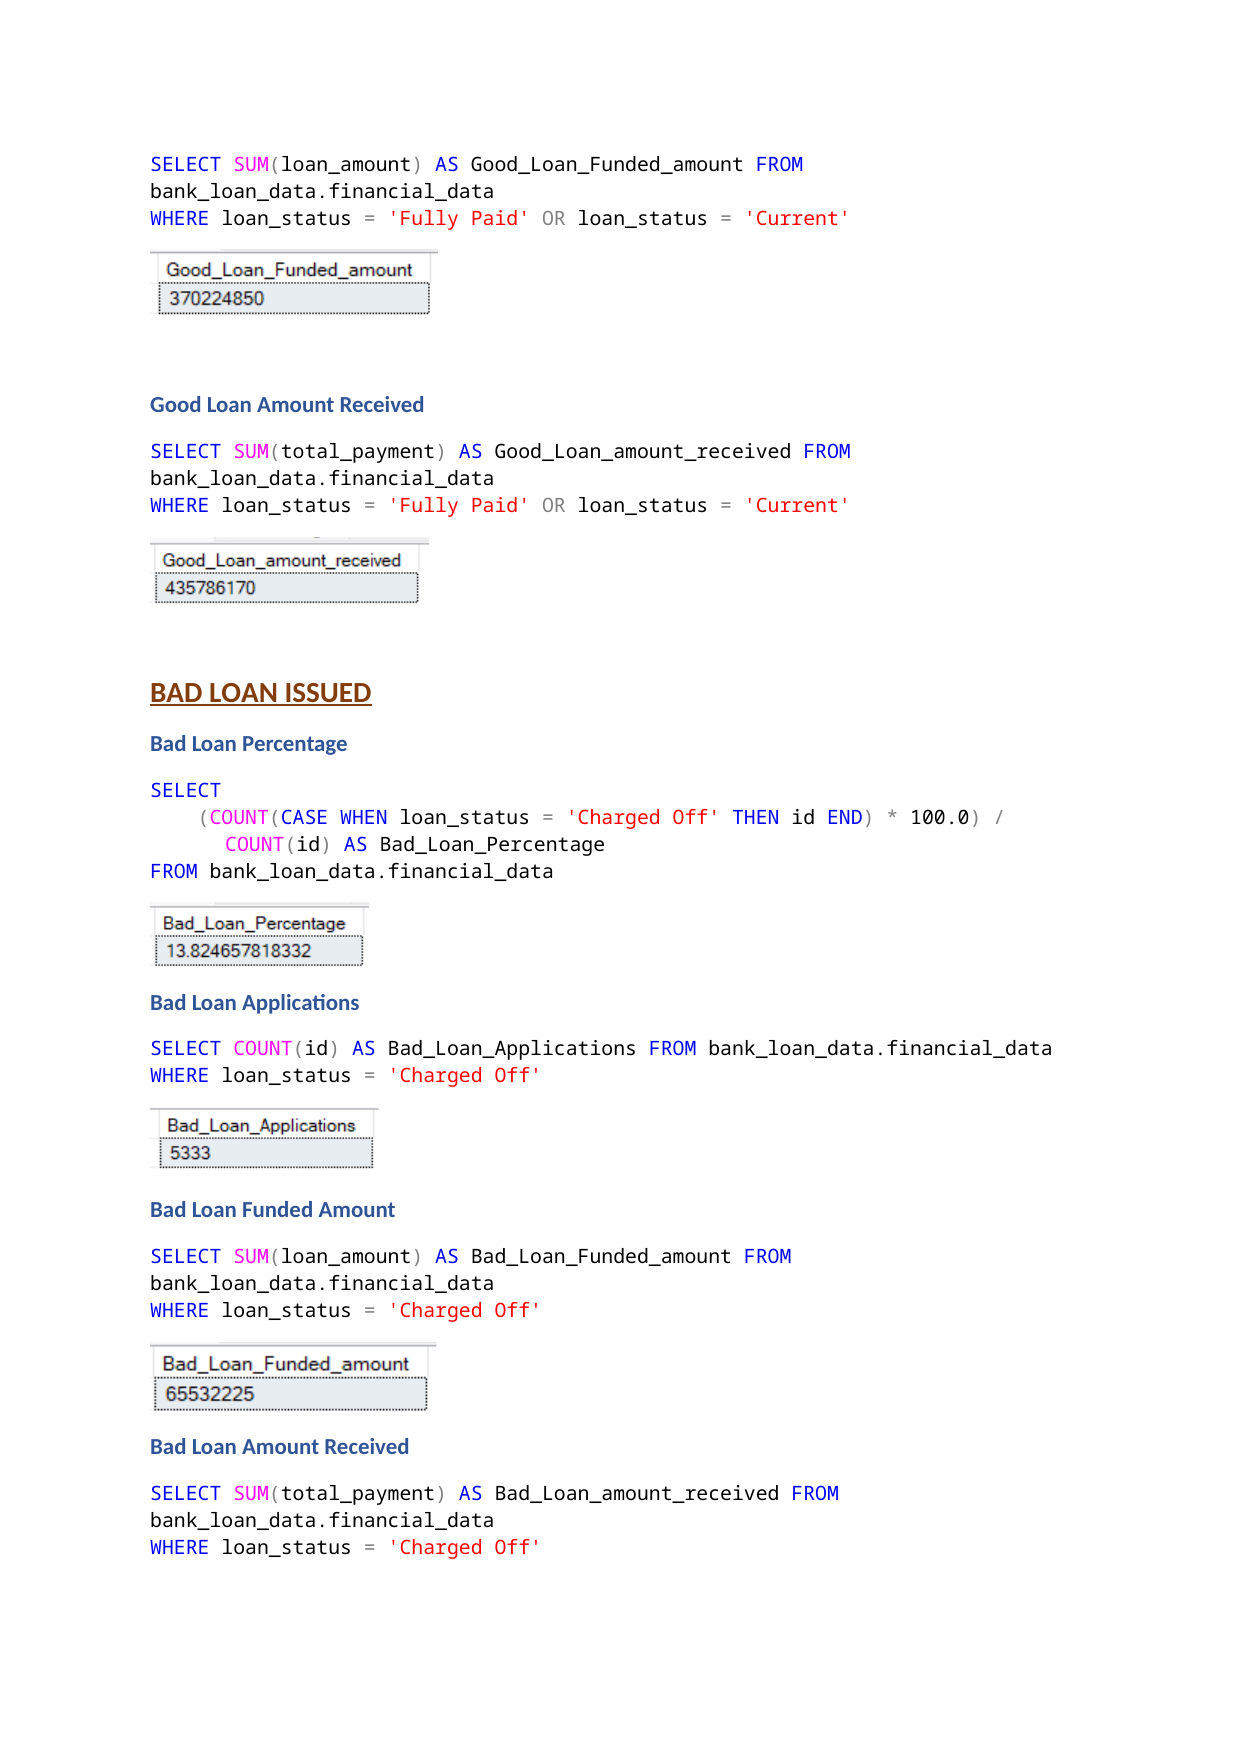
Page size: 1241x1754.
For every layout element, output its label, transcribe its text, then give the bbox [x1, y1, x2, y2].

text SELECT COUNT(id) AS Bad_Loan_Applications FROM bank_loan_data.financial_data [150, 1034, 1090, 1062]
picture [150, 1107, 379, 1177]
text Good Loan Amount Received [150, 390, 1090, 418]
text Bad Loan Funded Amount [150, 1196, 1090, 1224]
text SELECT SUM(total_payment) AS Good_Loan_amount_received FROM bank_loan_data.financial_data [150, 437, 1090, 491]
picture [150, 249, 438, 325]
text WHERE loan_status = 'Charged Off' [150, 1062, 1090, 1088]
text WHERE loan_status = 'Charged Off' [150, 1533, 1090, 1560]
text (COUNT(CASE WHEN loan_status = 'Charged Off' THEN id END) * 100.0) / [150, 803, 1090, 830]
text WHERE loan_status = 'Charged Off' [150, 1296, 1090, 1323]
text Bad Loan Amount Received [150, 1432, 1090, 1460]
text Bad Loan Percentage [150, 729, 1090, 757]
text FROM bank_loan_data.financial_data [150, 857, 1090, 884]
picture [150, 1342, 437, 1414]
text WHERE loan_status = 'Fully Paid' OR loan_status = 'Current' [150, 204, 1090, 231]
text SELECT SUM(loan_amount) AS Good_Loan_Funded_amount FROM bank_loan_data.financial_data [150, 150, 1090, 204]
text BAD LOAN ISSUED [150, 674, 1090, 709]
picture [150, 537, 430, 609]
text SELECT SUM(total_payment) AS Bad_Loan_amount_received FROM bank_loan_data.financial_data [150, 1479, 1090, 1533]
text SELECT [150, 776, 1090, 803]
text COUNT(id) AS Bad_Loan_Percentage [150, 830, 1090, 857]
picture [150, 902, 369, 969]
text Bad Loan Applications [150, 988, 1090, 1016]
text SELECT SUM(loan_amount) AS Bad_Loan_Funded_amount FROM bank_loan_data.financial_data [150, 1242, 1090, 1296]
text WHERE loan_status = 'Fully Paid' OR loan_status = 'Current' [150, 491, 1090, 518]
